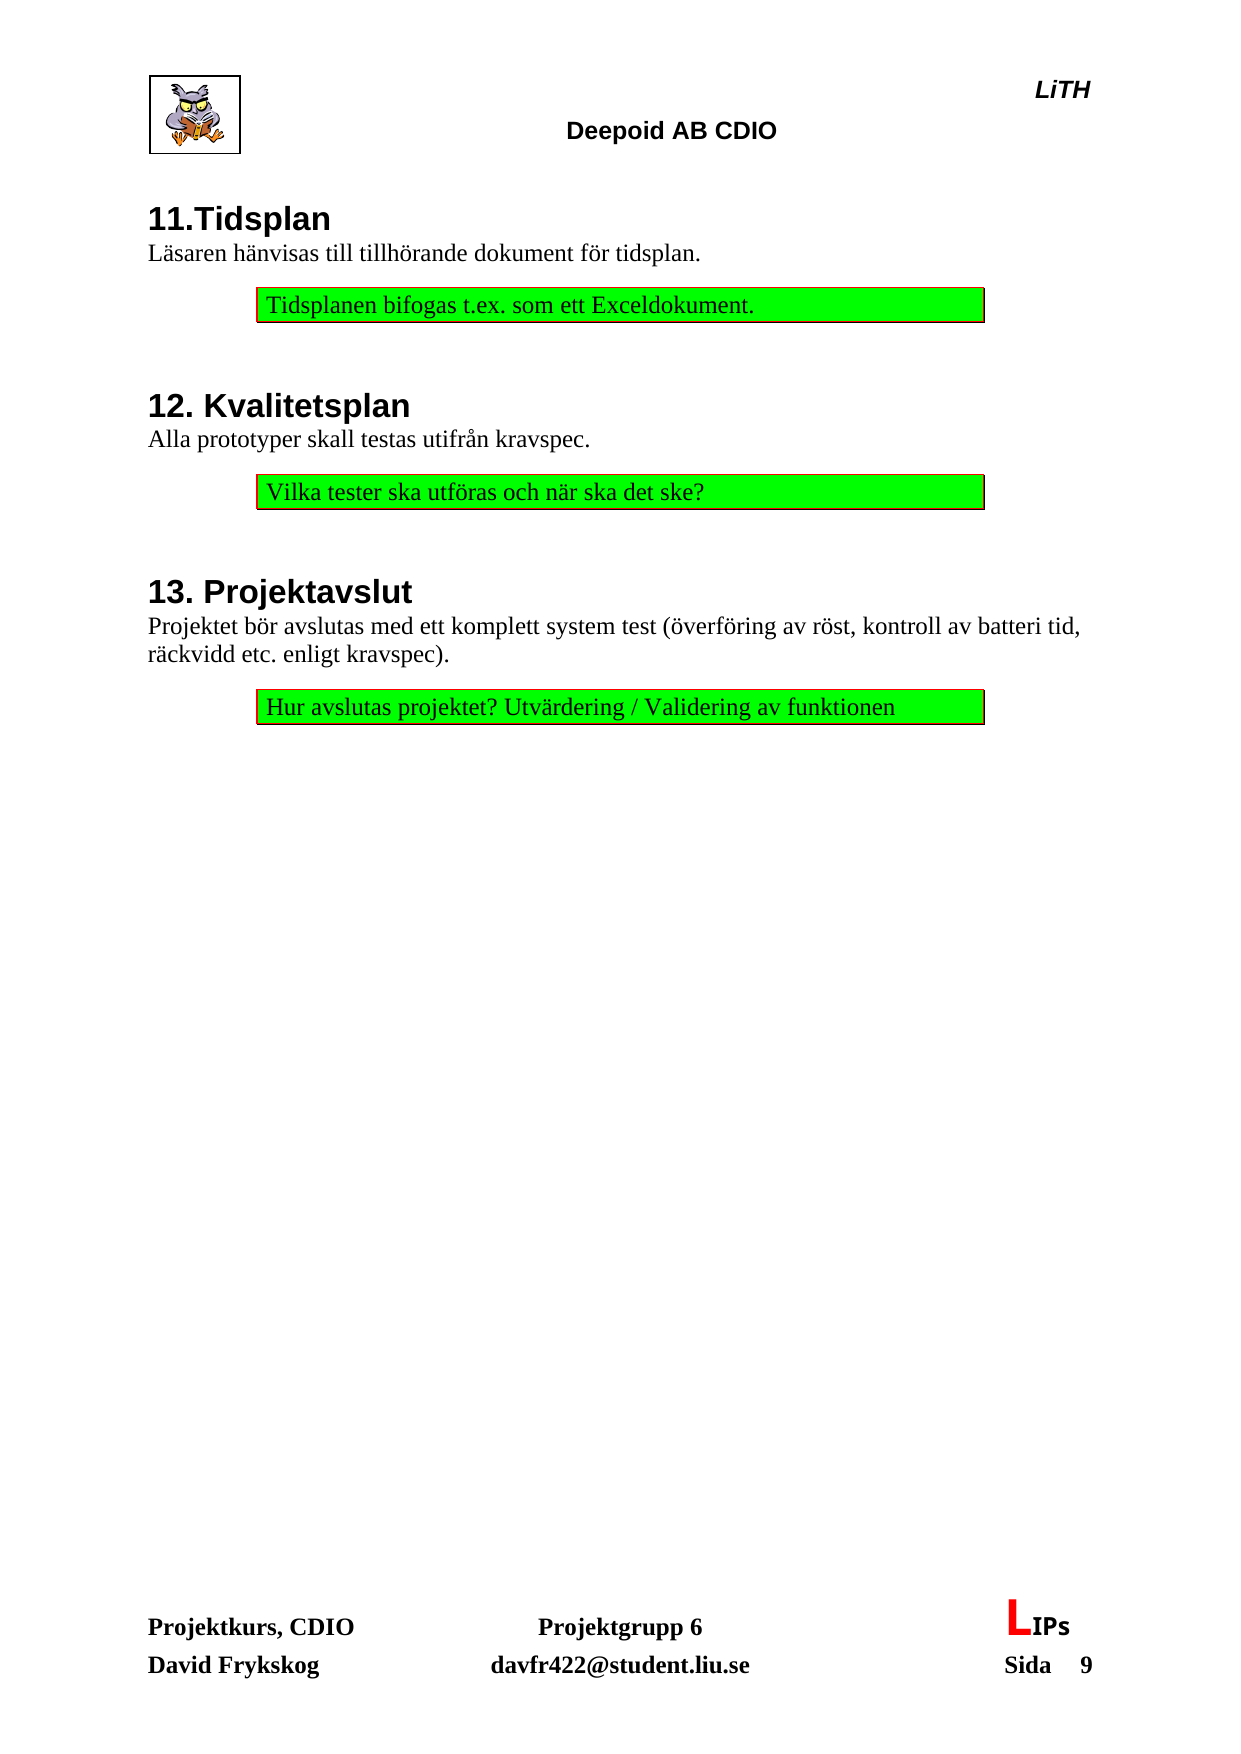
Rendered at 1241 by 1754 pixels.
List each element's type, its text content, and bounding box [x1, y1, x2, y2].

subtitle 11.Tidsplan [148, 199, 1093, 238]
subtitle 13. Projektavslut [148, 572, 1093, 611]
text Alla prototyper skall testas utifrån kravspec. [148, 424, 1093, 453]
text Hur avslutas projektet? Utvärdering / Validering av funktionen [258, 690, 983, 723]
subtitle 12. Kvalitetsplan [148, 386, 1093, 424]
text Projektet bör avslutas med ett komplett system test (överföring av röst, kontroll av batteri tid, räckvidd etc. enligt kravspec). [148, 611, 1093, 668]
text Läsaren hänvisas till tillhörande dokument för tidsplan. [148, 238, 1093, 266]
text Vilka tester ska utföras och när ska det ske? [258, 475, 983, 508]
text Tidsplanen bifogas t.ex. som ett Exceldokument. [258, 288, 983, 321]
